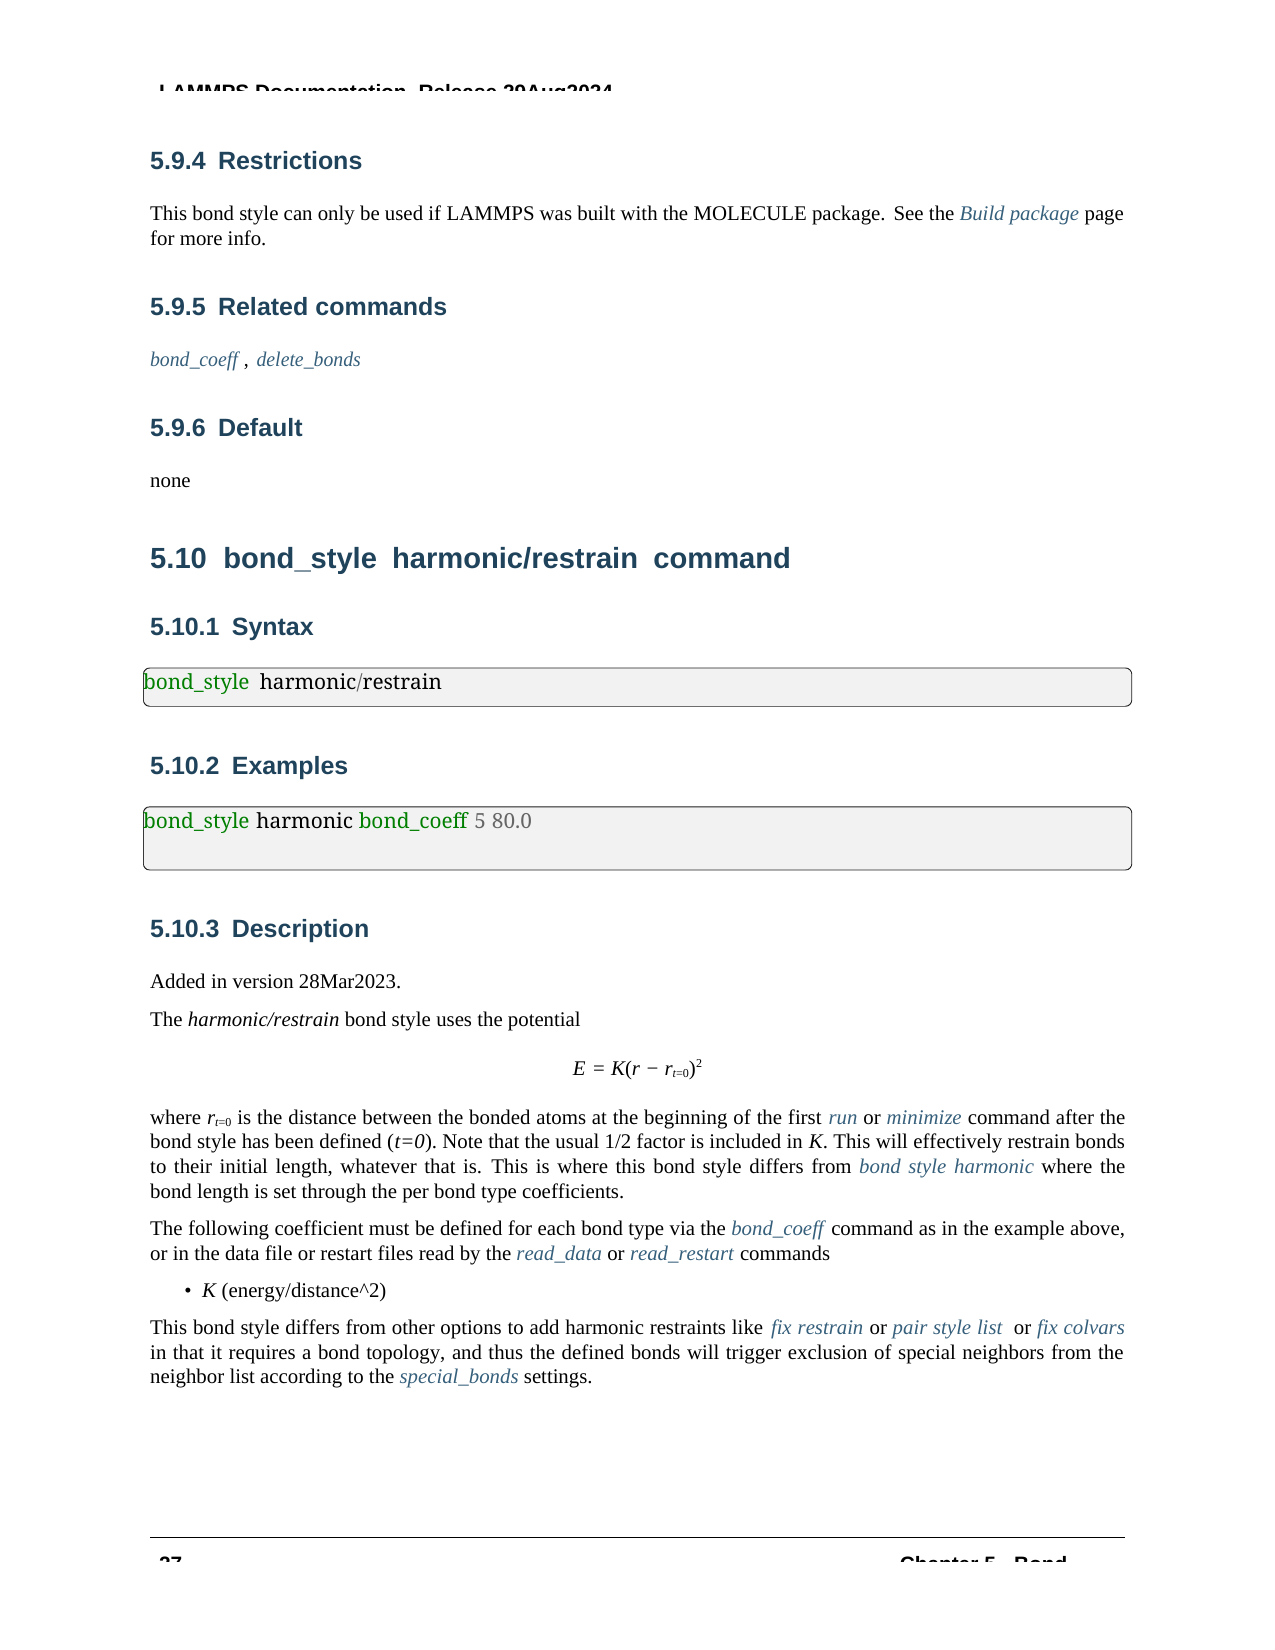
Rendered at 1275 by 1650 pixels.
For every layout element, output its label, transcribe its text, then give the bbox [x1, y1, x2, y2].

text This bond style differs from other options to add harmonic restraints like fix restrain or pair style list or fix colvars in that it requires a bond topology, and thus the defined bonds will trigger exclusion of special neighbors from the neighbor list according to the special_bonds settings. [150, 1315, 1125, 1388]
text none [150, 468, 1144, 492]
subtitle Syntax [150, 612, 1144, 641]
text The harmonic/restrain bond style uses the potential [150, 1007, 1144, 1031]
subtitle Restrictions [150, 146, 1144, 175]
text Added in version 28Mar2023. [150, 969, 1144, 993]
text The following coefficient must be defined for each bond type via the bond_coeff command as in the example above, or in the data file or restart files read by the read_data or read_restart commands [150, 1216, 1125, 1264]
subtitle bond_style harmonic/restrain command [150, 542, 1144, 575]
list Examples [150, 751, 1144, 780]
text bond_coeff , delete_bonds [150, 347, 1144, 371]
subtitle Description [150, 914, 1144, 943]
subtitle Related commands [150, 292, 1144, 321]
text where rt=0 is the distance between the bonded atoms at the beginning of the first run or minimize command after the bond style has been defined (t=0). Note that the usual 1/2 factor is included in K. This will effectively restrain bonds to their initial length, whatever that is. This is where this bond style differs from bond style harmonic where the bond length is set through the per bond type coefficients. [150, 1104, 1125, 1203]
text This bond style can only be used if LAMMPS was built with the MOLECULE package. See the Build package page for more info. [150, 201, 1126, 250]
text E = K(r − rt=0)2 [210, 1056, 1064, 1080]
subtitle Default [150, 413, 1144, 442]
list K (energy/distance^2) [184, 1278, 1144, 1302]
